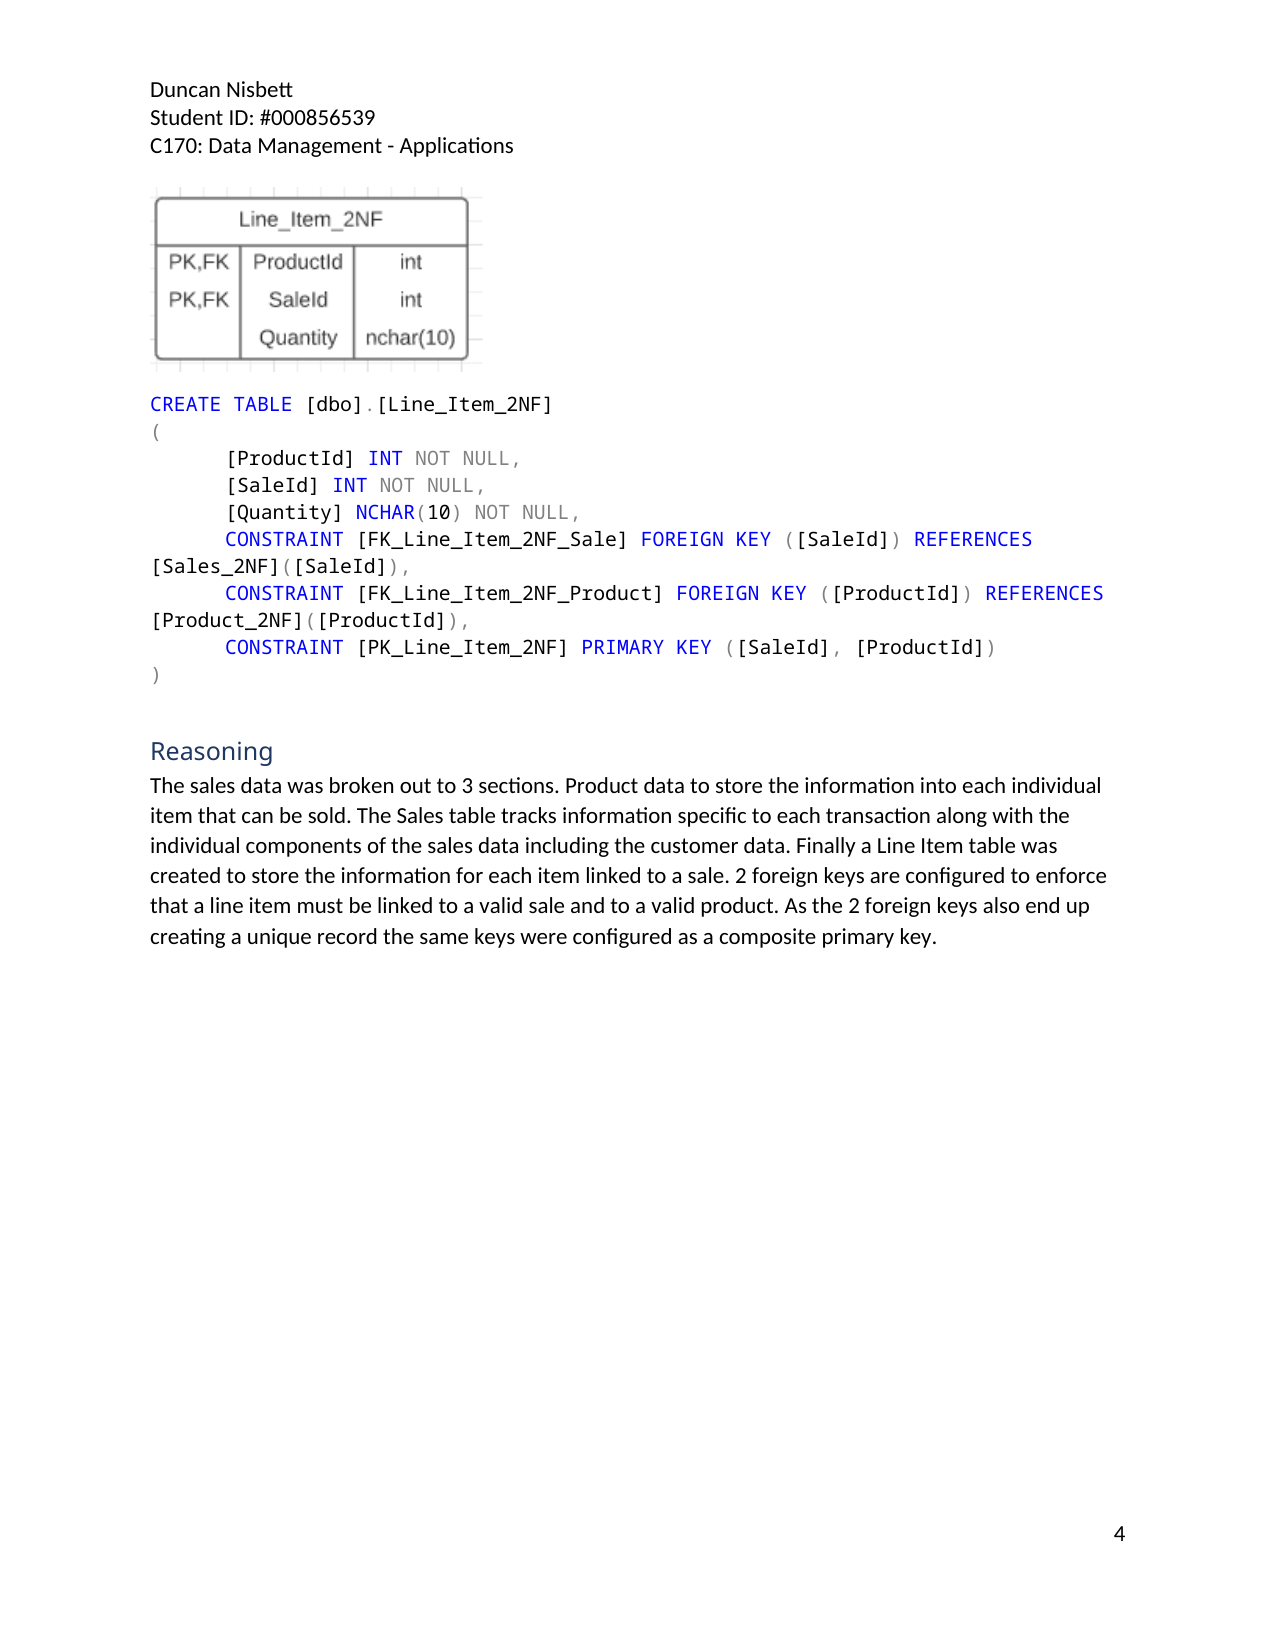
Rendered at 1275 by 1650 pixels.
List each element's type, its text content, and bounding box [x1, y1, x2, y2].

text CREATE TABLE [dbo].[Line_Item_2NF] [150, 390, 1125, 417]
picture [150, 187, 483, 372]
text [Quantity] NCHAR(10) NOT NULL, [150, 498, 1125, 525]
text The sales data was broken out to 3 sections. Product data to store the information into each individual item that can be sold. The Sales table tracks information specific to each transaction along with the individual components of the sales data including the customer data. Finally a Line Item table was created to store the information for each item linked to a sale. 2 foreign keys are configured to enforce that a line item must be linked to a valid sale and to a valid product. As the 2 foreign keys also end up creating a unique record the same keys were configured as a composite primary key. [150, 771, 1125, 950]
text ) [150, 660, 1125, 687]
text CONSTRAINT [PK_Line_Item_2NF] PRIMARY KEY ([SaleId], [ProductId]) [150, 633, 1125, 660]
text CONSTRAINT [FK_Line_Item_2NF_Product] FOREIGN KEY ([ProductId]) REFERENCES [Product_2NF]([ProductId]), [150, 579, 1125, 633]
text [ProductId] INT NOT NULL, [150, 444, 1125, 471]
text ( [150, 417, 1125, 444]
subtitle Reasoning [150, 734, 1125, 768]
text CONSTRAINT [FK_Line_Item_2NF_Sale] FOREIGN KEY ([SaleId]) REFERENCES [Sales_2NF]([SaleId]), [150, 525, 1125, 579]
text [SaleId] INT NOT NULL, [150, 471, 1125, 498]
